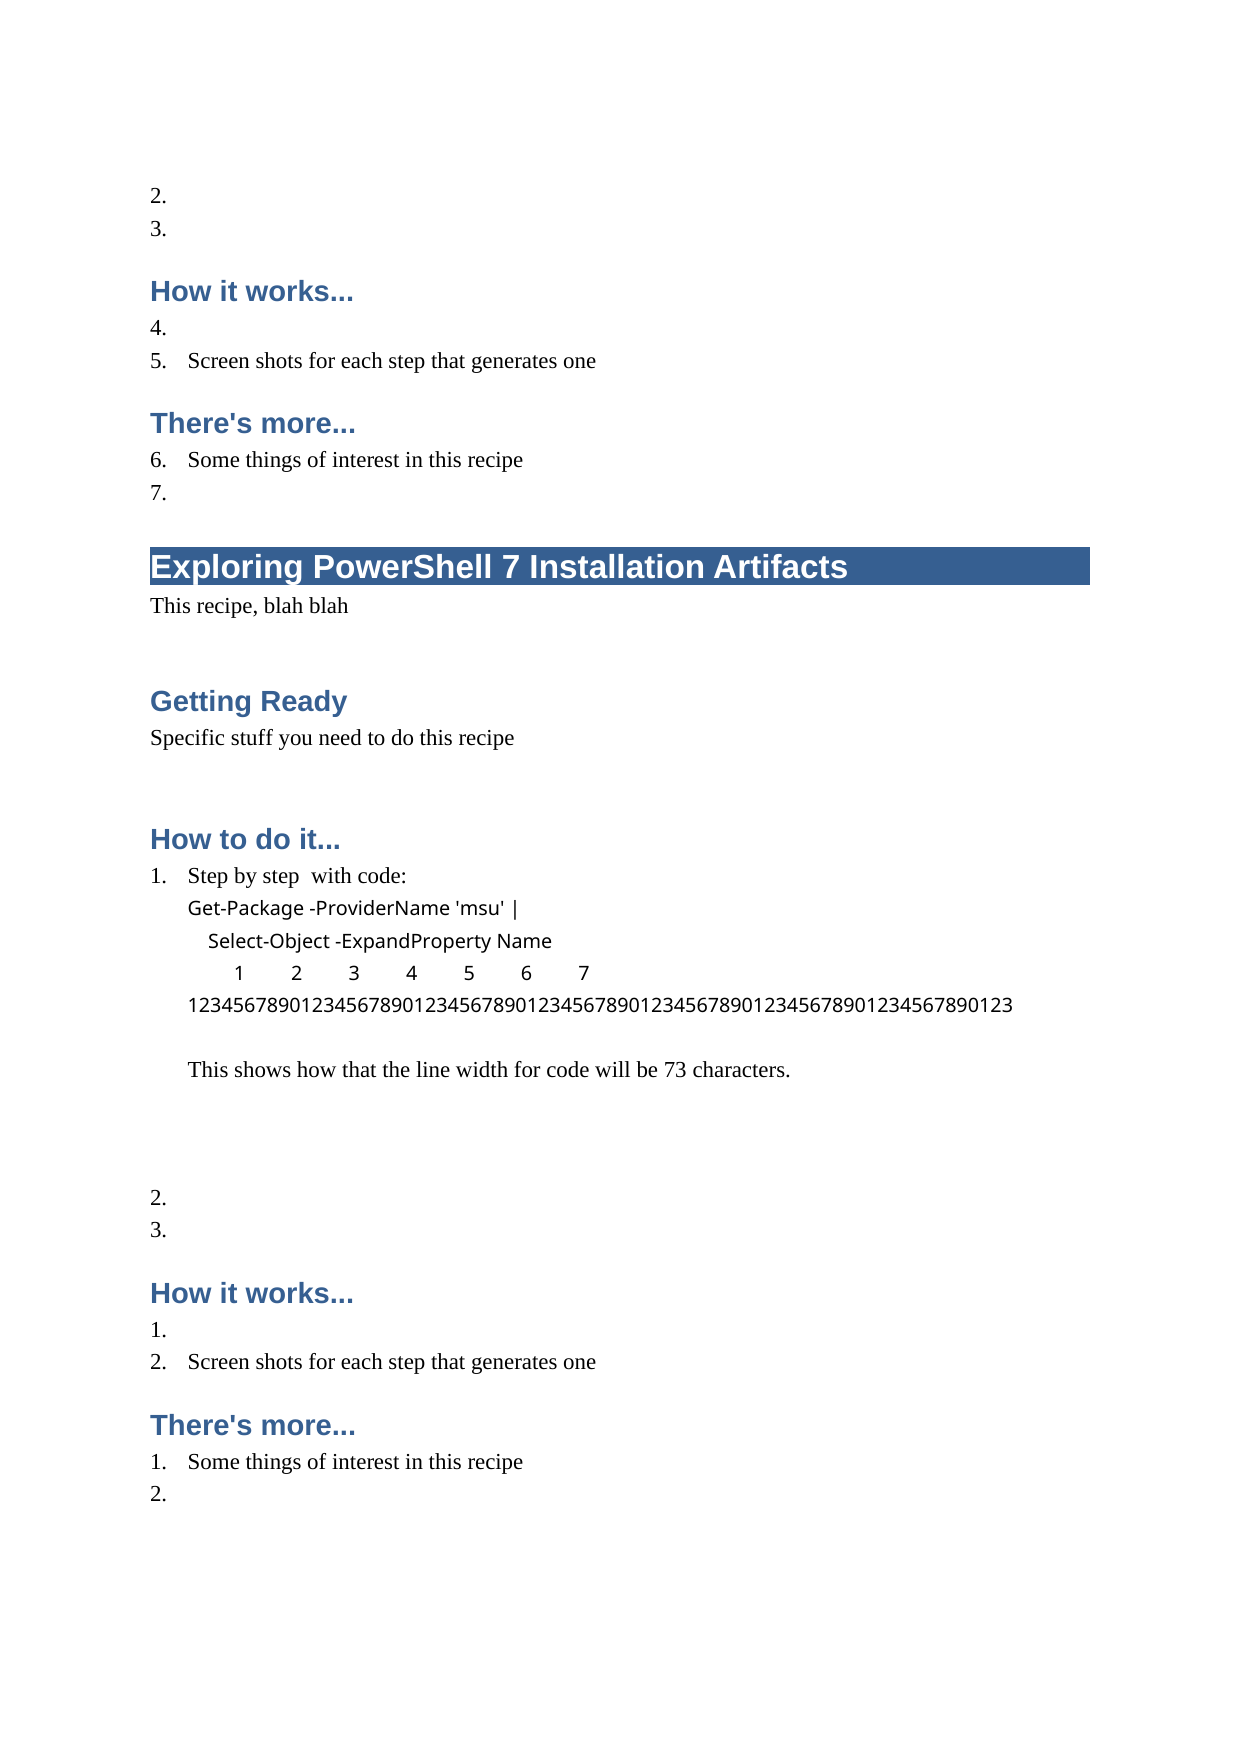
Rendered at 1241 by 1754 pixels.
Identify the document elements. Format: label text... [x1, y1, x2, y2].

subtitle How to do it... [150, 822, 1090, 856]
text Specific stuff you need to do this recipe [150, 724, 1090, 750]
text Get-Package -ProviderName 'msu' | [187, 895, 1090, 922]
subtitle How it works... [150, 274, 1090, 308]
text Some things of interest in this recipe [150, 446, 1090, 473]
list Some things of interest in this recipe [150, 1448, 1053, 1474]
text This shows how that the line width for code will be 73 characters. [187, 1056, 1090, 1082]
subtitle Getting Ready [150, 684, 1090, 717]
subtitle How it works... [150, 1276, 1090, 1309]
list This recipe, blah blah [150, 592, 1053, 618]
subtitle There's more... [150, 1408, 1090, 1442]
text Screen shots for each step that generates one [150, 347, 1090, 373]
subtitle There's more... [150, 407, 1090, 440]
list Step by step with code: [150, 862, 1053, 888]
text Screen shots for each step that generates one [150, 1348, 1090, 1375]
text Select-Object -ExpandProperty Name [187, 927, 1090, 954]
text 1 2 3 4 5 6 7 [187, 959, 1090, 986]
text 1234567890123456789012345678901234567890123456789012345678901234567890123 [187, 991, 1090, 1018]
subtitle Exploring PowerShell 7 Installation Artifacts [150, 547, 1090, 585]
